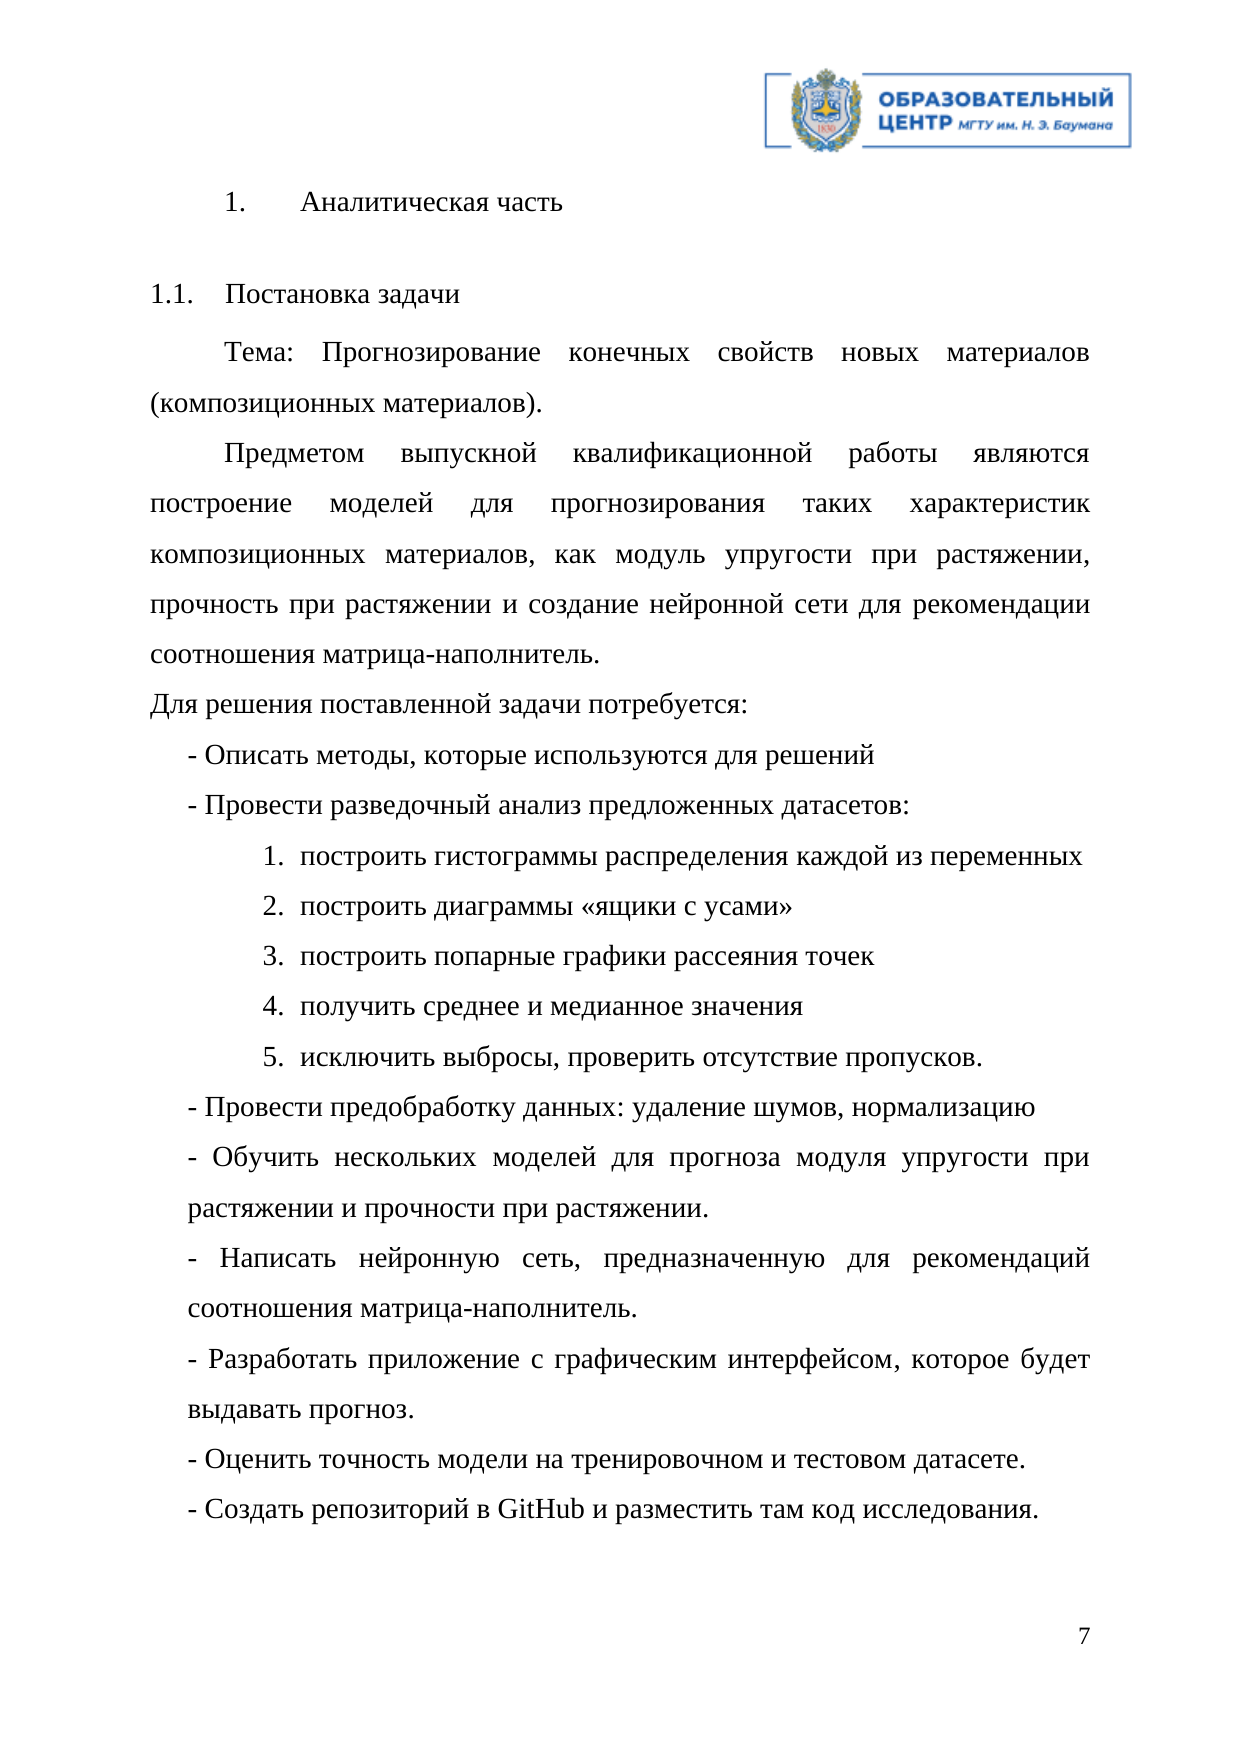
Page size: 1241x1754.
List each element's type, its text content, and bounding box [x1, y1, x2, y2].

list исключить выбросы, проверить отсутствие пропусков. [262, 1039, 1090, 1072]
text - Создать репозиторий в GitHub и разместить там код исследования. [187, 1492, 1090, 1525]
text Тема: Прогнозирование конечных свойств новых материалов (композиционных материалов). [150, 334, 1090, 418]
text - Провести предобработку данных: удаление шумов, нормализацию [187, 1089, 1090, 1123]
list построить попарные графики рассеяния точек [262, 938, 1090, 972]
list построить гистограммы распределения каждой из переменных [262, 838, 1090, 871]
text - Написать нейронную сеть, предназначенную для рекомендаций соотношения матрица-наполнитель. [187, 1240, 1090, 1324]
list построить диаграммы «ящики с усами» [262, 888, 1090, 921]
list получить среднее и медианное значения [262, 988, 1090, 1022]
text - Разработать приложение с графическим интерфейсом, которое будет выдавать прогноз. [187, 1341, 1090, 1424]
text - Провести разведочный анализ предложенных датасетов: [187, 787, 1090, 821]
text Предметом выпускной квалификационной работы являются построение моделей для прогнозирования таких характеристик композиционных материалов, как модуль упругости при растяжении, прочность при растяжении и создание нейронной сети для рекомендации соотношения матрица-наполнитель. [150, 435, 1090, 670]
text - Обучить нескольких моделей для прогноза модуля упругости при растяжении и прочности при растяжении. [187, 1139, 1090, 1223]
text Для решения поставленной задачи потребуется: [150, 687, 1090, 720]
text 1. Аналитическая часть [150, 150, 1090, 217]
text - Оценить точность модели на тренировочном и тестовом датасете. [187, 1441, 1090, 1475]
picture [734, 45, 1182, 168]
text - Описать методы, которые используются для решений [187, 737, 1090, 771]
subtitle 1.1. Постановка задачи [150, 276, 1090, 309]
